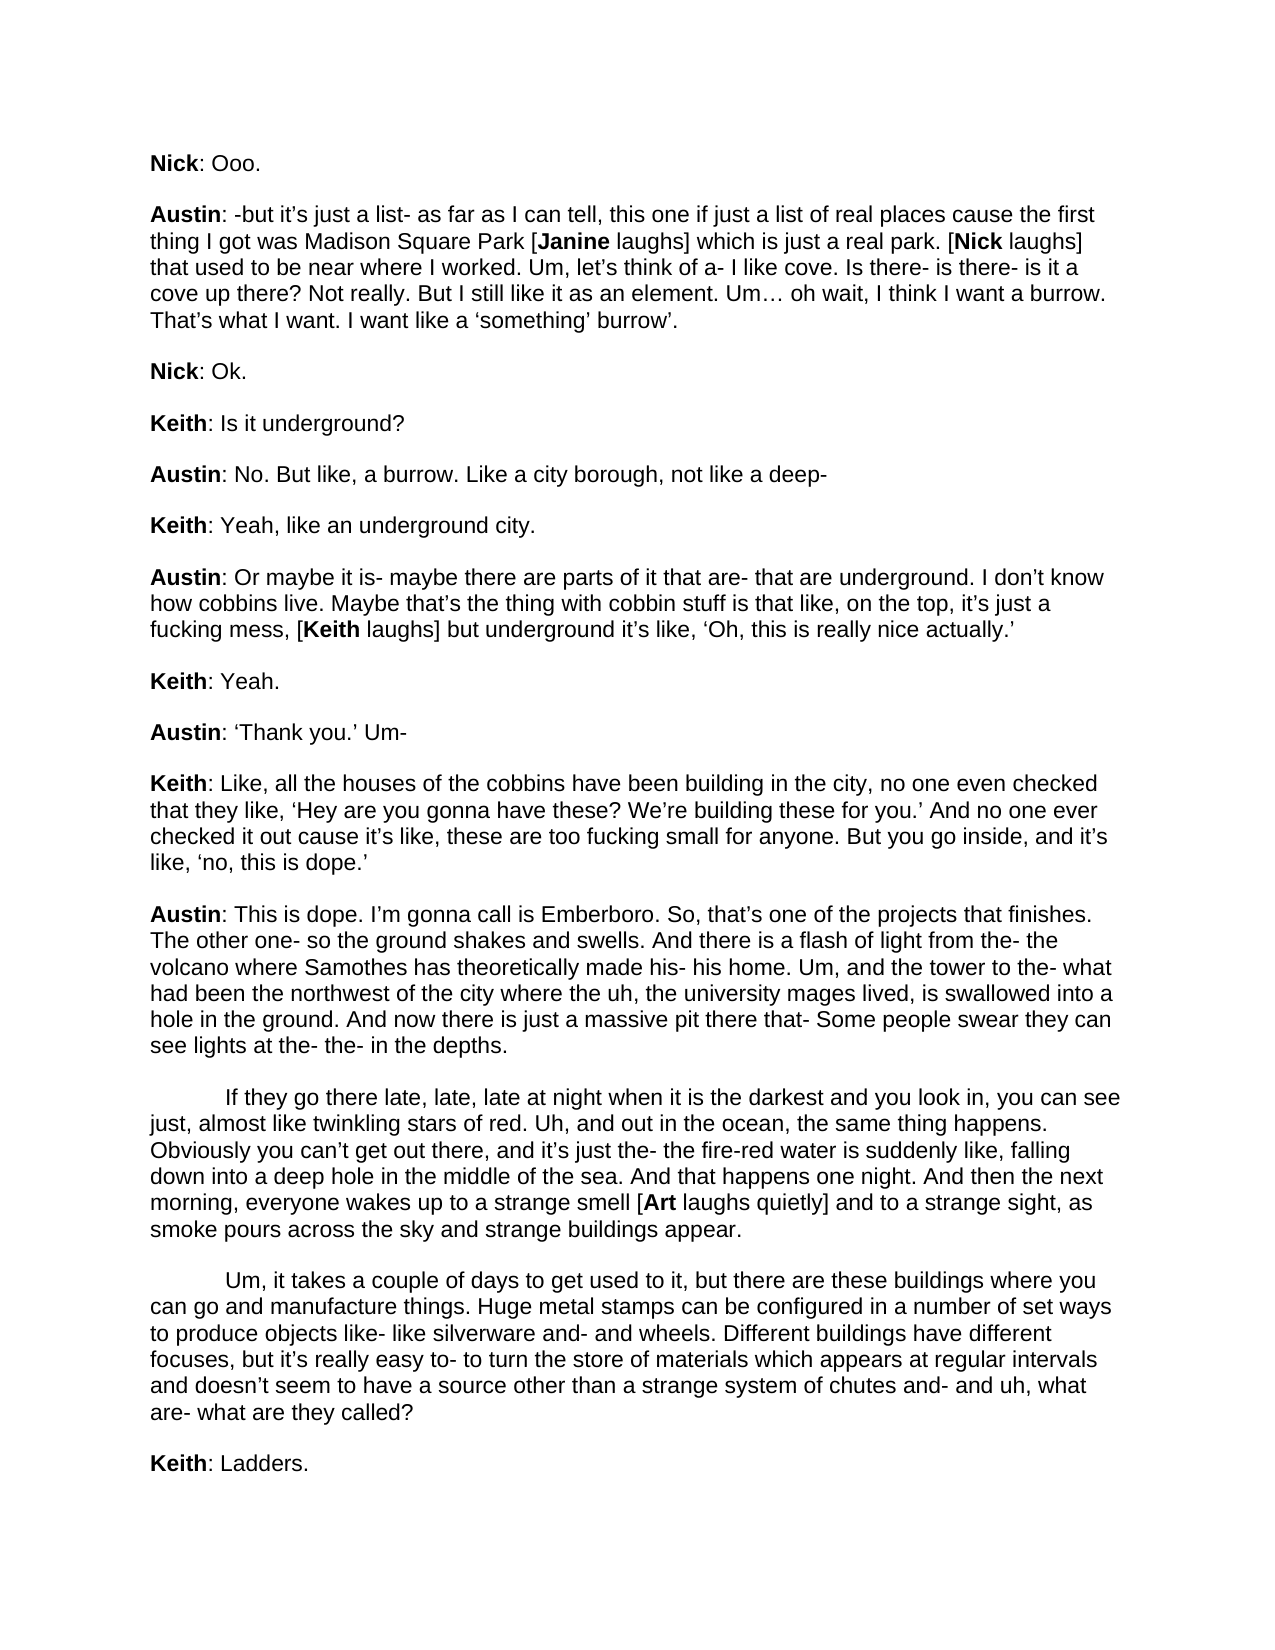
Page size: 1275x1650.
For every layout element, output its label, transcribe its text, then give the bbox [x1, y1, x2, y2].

text If they go there late, late, late at night when it is the darkest and you look in, you can see just, almost like twinkling stars of red. Uh, and out in the ocean, the same thing happens. Obviously you can’t get out there, and it’s just the- the fire-red water is suddenly like, falling down into a deep hole in the middle of the sea. And that happens one night. And then the next morning, everyone wakes up to a strange smell [Art laughs quietly] and to a strange sight, as smoke pours across the sky and strange buildings appear. [150, 1084, 1125, 1242]
text Keith: Like, all the houses of the cobbins have been building in the city, no one even checked that they like, ‘Hey are you gonna have these? We’re building these for you.’ And no one ever checked it out cause it’s like, these are too fucking small for anyone. But you go inside, and it’s like, ‘no, this is dope.’ [150, 770, 1125, 876]
text Austin: This is dope. I’m gonna call is Emberboro. So, that’s one of the projects that finishes. The other one- so the ground shakes and swells. And there is a flash of light from the- the volcano where Samothes has theoretically made his- his home. Um, and the tower to the- what had been the northwest of the city where the uh, the university mages lived, is swallowed into a hole in the ground. And now there is just a massive pit there that- Some people swear they can see lights at the- the- in the depths. [150, 901, 1125, 1059]
text Keith: Ladders. [150, 1450, 1125, 1476]
text Austin: ‘Thank you.’ Um- [150, 719, 1125, 745]
text Austin: Or maybe it is- maybe there are parts of it that are- that are underground. I don’t know how cobbins live. Maybe that’s the thing with cobbin stuff is that like, on the top, it’s just a fucking mess, [Keith laughs] but underground it’s like, ‘Oh, this is really nice actually.’ [150, 563, 1125, 643]
text Um, it takes a couple of days to get used to it, but there are these buildings where you can go and manufacture things. Huge metal stamps can be configured in a number of set ways to produce objects like- like silverware and- and wheels. Different buildings have different focuses, but it’s really easy to- to turn the store of materials which appears at regular intervals and doesn’t seem to have a source other than a strange system of chutes and- and uh, what are- what are they called? [150, 1267, 1125, 1425]
text Keith: Is it underground? [150, 409, 1125, 436]
text Nick: Ooo. [150, 150, 1125, 176]
text Austin: -but it’s just a list- as far as I can tell, this one if just a list of real places cause the first thing I got was Madison Square Park [Janine laughs] which is just a real park. [Nick laughs] that used to be near where I worked. Um, let’s think of a- I like cove. Is there- is there- is it a cove up there? Not really. But I still like it as an element. Um… oh wait, I think I want a burrow. That’s what I want. I want like a ‘something’ burrow’. [150, 201, 1125, 333]
text Austin: No. But like, a burrow. Like a city borough, not like a deep- [150, 461, 1125, 487]
text Keith: Yeah, like an underground city. [150, 512, 1125, 538]
text Nick: Ok. [150, 358, 1125, 384]
text Keith: Yeah. [150, 668, 1125, 694]
